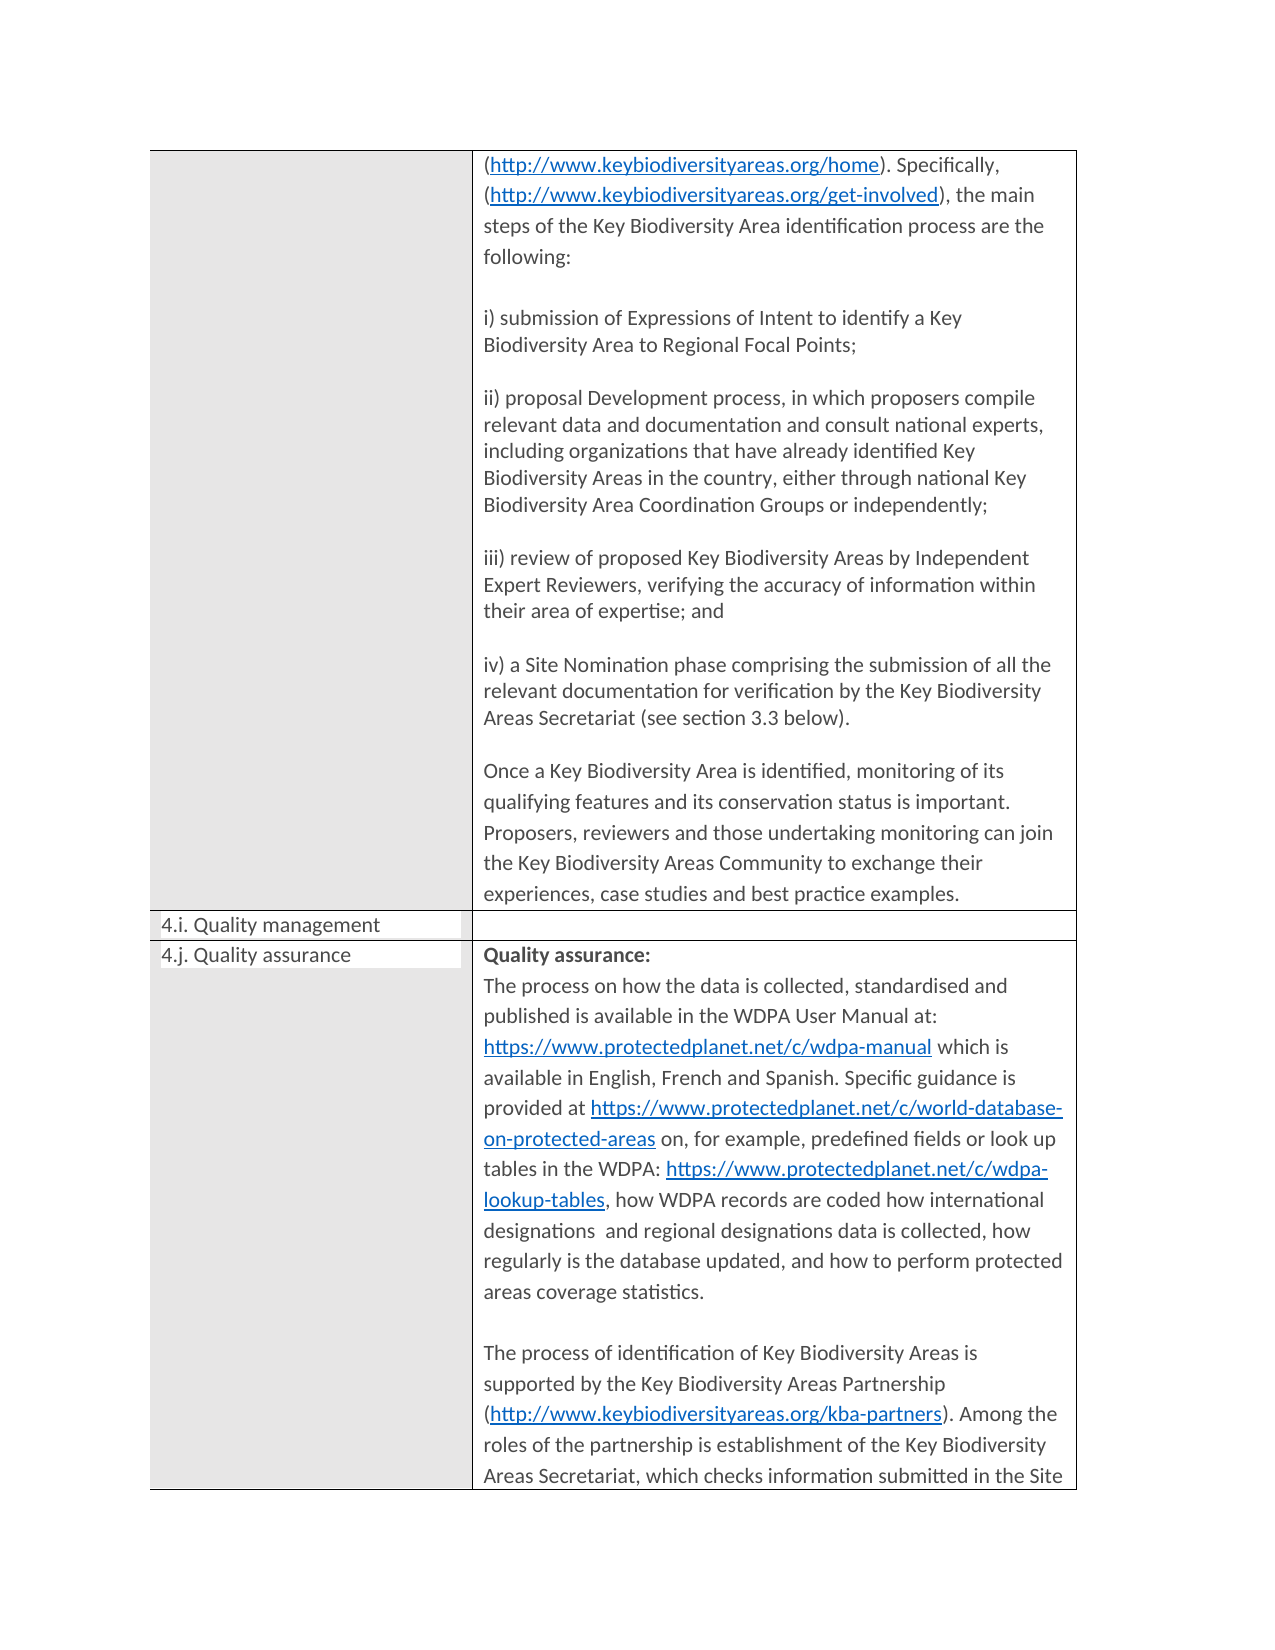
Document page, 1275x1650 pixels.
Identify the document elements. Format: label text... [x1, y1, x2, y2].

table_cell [150, 941, 472, 1488]
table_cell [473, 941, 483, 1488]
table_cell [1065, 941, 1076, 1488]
table_cell [473, 911, 1076, 940]
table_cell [150, 151, 472, 910]
table_cell 4.i. Quality management [150, 911, 472, 940]
